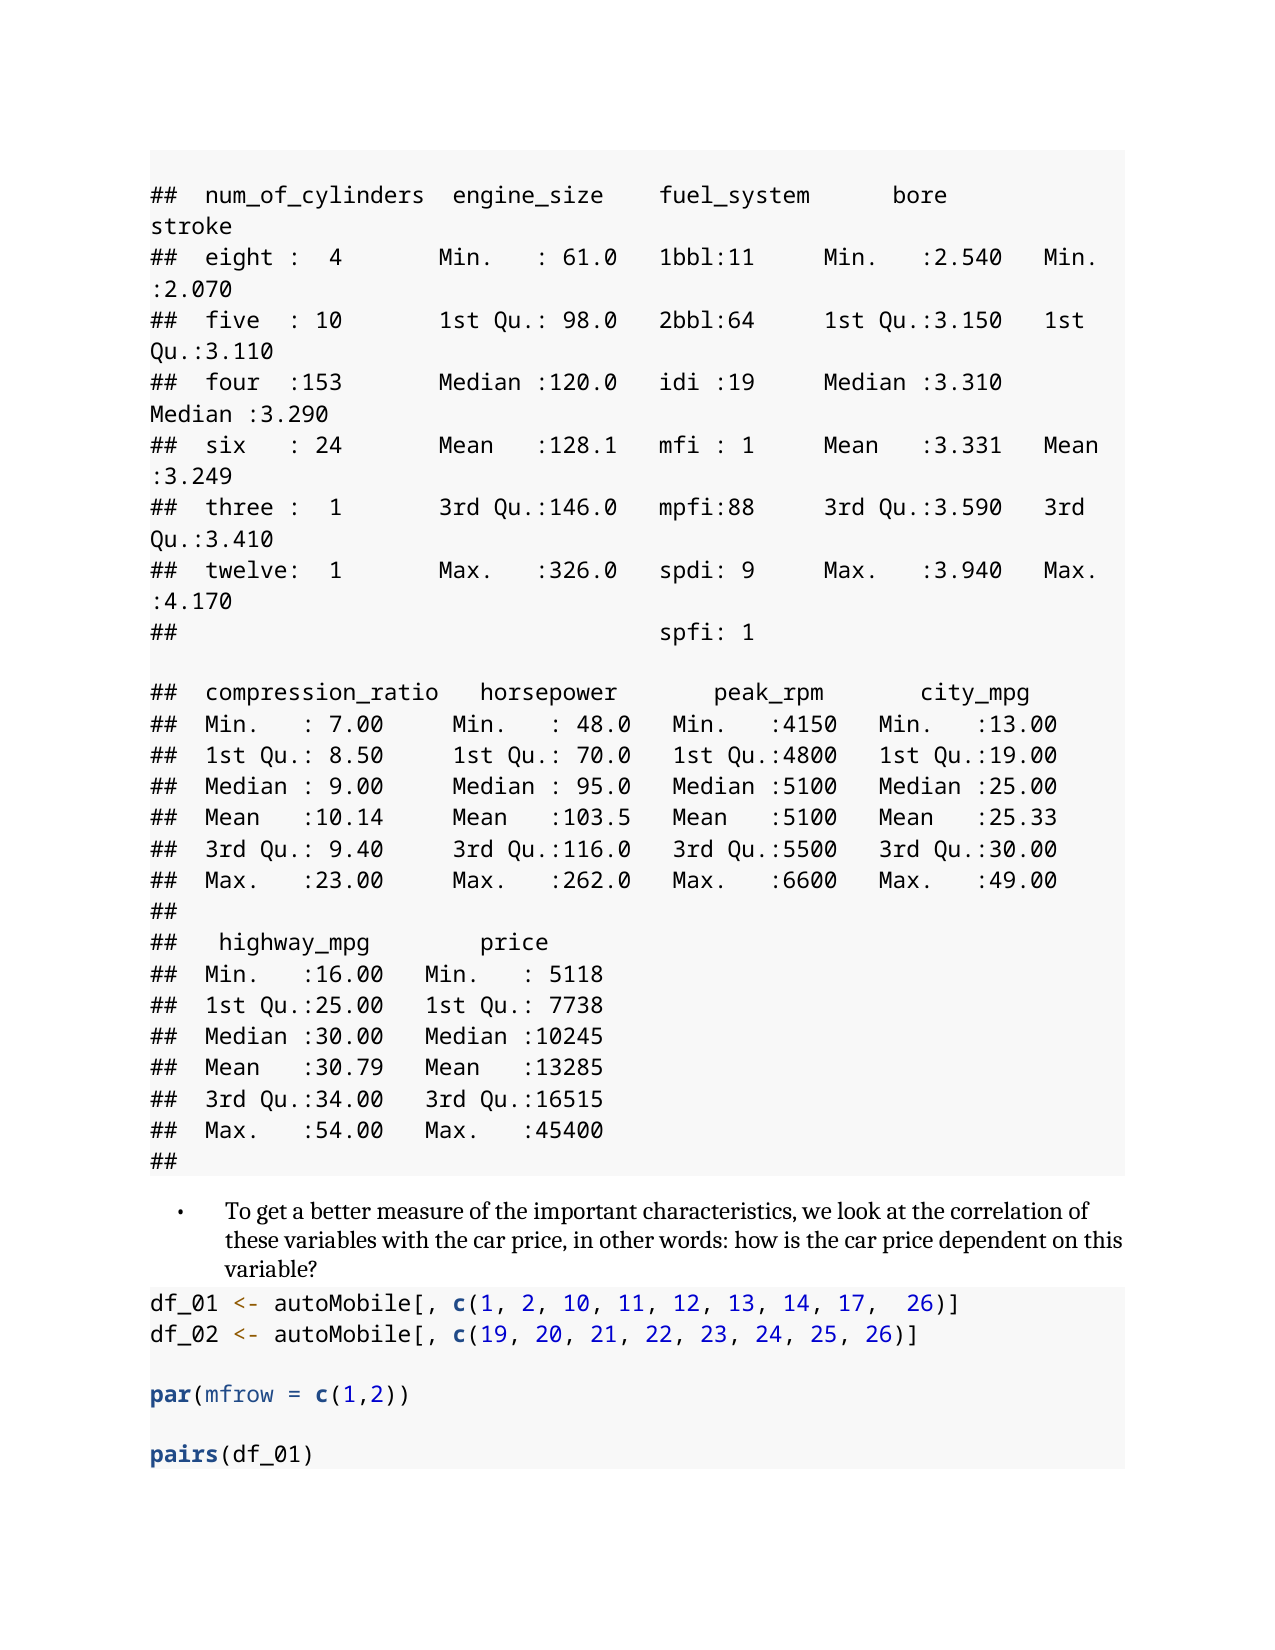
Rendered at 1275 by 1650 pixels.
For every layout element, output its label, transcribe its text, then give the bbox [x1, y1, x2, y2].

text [150, 150, 1125, 1176]
text df_01 <- autoMobile[, c(1, 2, 10, 11, 12, 13, 14, 17, 26)] df_02 <- autoMobile[, c(19, 20, 21, 22, 23, 24, 25, 26)] par(mfrow = c(1,2)) pairs(df_01) [150, 1287, 1125, 1469]
list To get a better measure of the important characteristics, we look at the correlation of these variables with the car price, in other words: how is the car price dependent on this variable? [175, 1197, 1125, 1283]
